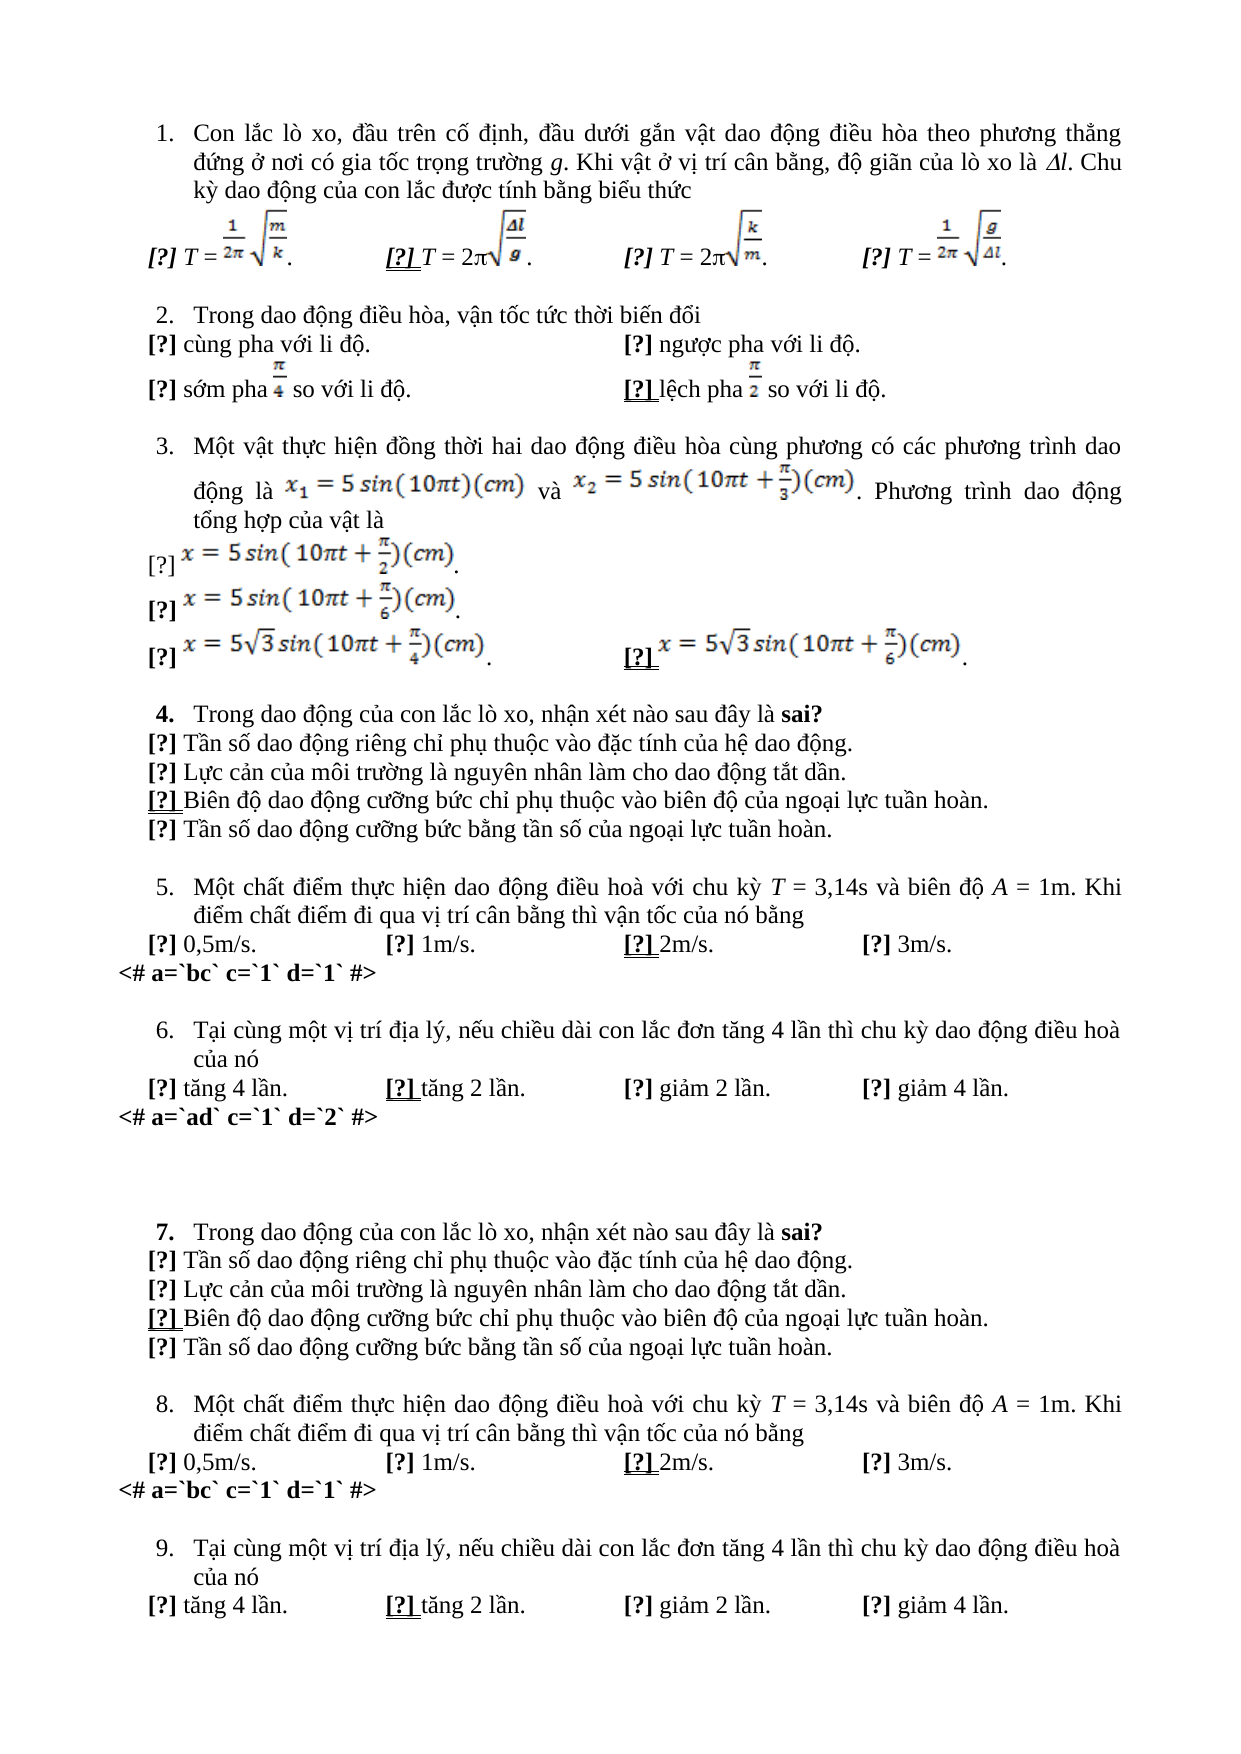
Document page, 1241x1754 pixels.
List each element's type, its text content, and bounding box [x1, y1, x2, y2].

picture [181, 533, 454, 574]
text [?] Tần số dao động riêng chỉ phụ thuộc vào đặc tính của hệ dao động. [118, 1246, 1122, 1274]
picture [223, 204, 287, 266]
list Trong dao động của con lắc lò xo, nhận xét nào sau đây là sai? [156, 1217, 1122, 1246]
picture [183, 578, 455, 619]
text [?] Lực cản của môi trường là nguyên nhân làm cho dao động tắt dần. [118, 757, 1122, 786]
text [?] Biên độ dao động cưỡng bức chỉ phụ thuộc vào biên độ của ngoại lực tuần hoàn. [118, 786, 1122, 814]
text [?] Tần số dao động cưỡng bức bằng tần số của ngoại lực tuần hoàn. [118, 814, 1122, 843]
list Tại cùng một vị trí địa lý, nếu chiều dài con lắc đơn tăng 4 lần thì chu kỳ dao động điều hoà của nó [156, 1016, 1122, 1073]
picture [937, 204, 1001, 266]
picture [183, 624, 486, 666]
list Trong dao động của con lắc lò xo, nhận xét nào sau đây là sai? [156, 699, 1122, 728]
list Tại cùng một vị trí địa lý, nếu chiều dài con lắc đơn tăng 4 lần thì chu kỳ dao động điều hoà của nó [156, 1533, 1122, 1591]
list Một chất điểm thực hiện dao động điều hoà với chu kỳ T = 3,14s và biên độ A = 1m. Khi điểm chất điểm đi qua vị trí cân bằng thì vận tốc của nó bằng [156, 872, 1122, 929]
text [?] Biên độ dao động cưỡng bức chỉ phụ thuộc vào biên độ của ngoại lực tuần hoàn. [118, 1303, 1122, 1332]
text <# a=`bc` c=`1` d=`1` #> [118, 1476, 1122, 1504]
text [?] tăng 4 lần. [?] tăng 2 lần. [?] giảm 2 lần. [?] giảm 4 lần. [118, 1073, 1122, 1102]
list Con lắc lò xo, đầu trên cố định, đầu dưới gắn vật dao động điều hòa theo phương thẳng đứng ở nơi có gia tốc trọng trường g. Khi vật ở vị trí cân bằng, độ giãn của lò xo là l. Chu kỳ dao động của con lắc được tính bằng biểu thức [156, 118, 1122, 204]
text [?] cùng pha với li độ. [?] ngược pha với li độ. [118, 329, 1122, 357]
picture [273, 357, 287, 397]
text [?] 0,5m/s. [?] 1m/s. [?] 2m/s. [?] 3m/s. [118, 929, 1122, 958]
text <# a=`bc` c=`1` d=`1` #> [118, 958, 1122, 987]
text [?] Lực cản của môi trường là nguyên nhân làm cho dao động tắt dần. [118, 1274, 1122, 1303]
picture [725, 204, 762, 266]
text <# a=`ad` c=`1` d=`2` #> [118, 1102, 1122, 1131]
picture [658, 624, 962, 666]
picture [487, 204, 526, 266]
text [?] . [118, 534, 1122, 579]
text [?] T = . [?] T = 2. [?] T = 2. [?] T = . [118, 204, 1122, 271]
text [?] sớm pha so với li độ. [?] lệch pha so với li độ. [118, 357, 1122, 403]
text [?] Tần số dao động riêng chỉ phụ thuộc vào đặc tính của hệ dao động. [118, 728, 1122, 757]
picture [573, 460, 856, 500]
text [?] . [118, 579, 1122, 624]
picture [285, 469, 526, 500]
picture [749, 357, 762, 397]
list Trong dao động điều hòa, vận tốc tức thời biến đổi [156, 300, 1122, 329]
list Một chất điểm thực hiện dao động điều hoà với chu kỳ T = 3,14s và biên độ A = 1m. Khi điểm chất điểm đi qua vị trí cân bằng thì vận tốc của nó bằng [156, 1389, 1122, 1447]
list Một vật thực hiện đồng thời hai dao động điều hòa cùng phương có các phương trình dao động là và . Phương trình dao động tổng hợp của vật là [156, 431, 1122, 534]
text [?] tăng 4 lần. [?] tăng 2 lần. [?] giảm 2 lần. [?] giảm 4 lần. [118, 1591, 1122, 1619]
text [?] 0,5m/s. [?] 1m/s. [?] 2m/s. [?] 3m/s. [118, 1447, 1122, 1476]
text [?] Tần số dao động cưỡng bức bằng tần số của ngoại lực tuần hoàn. [118, 1332, 1122, 1361]
